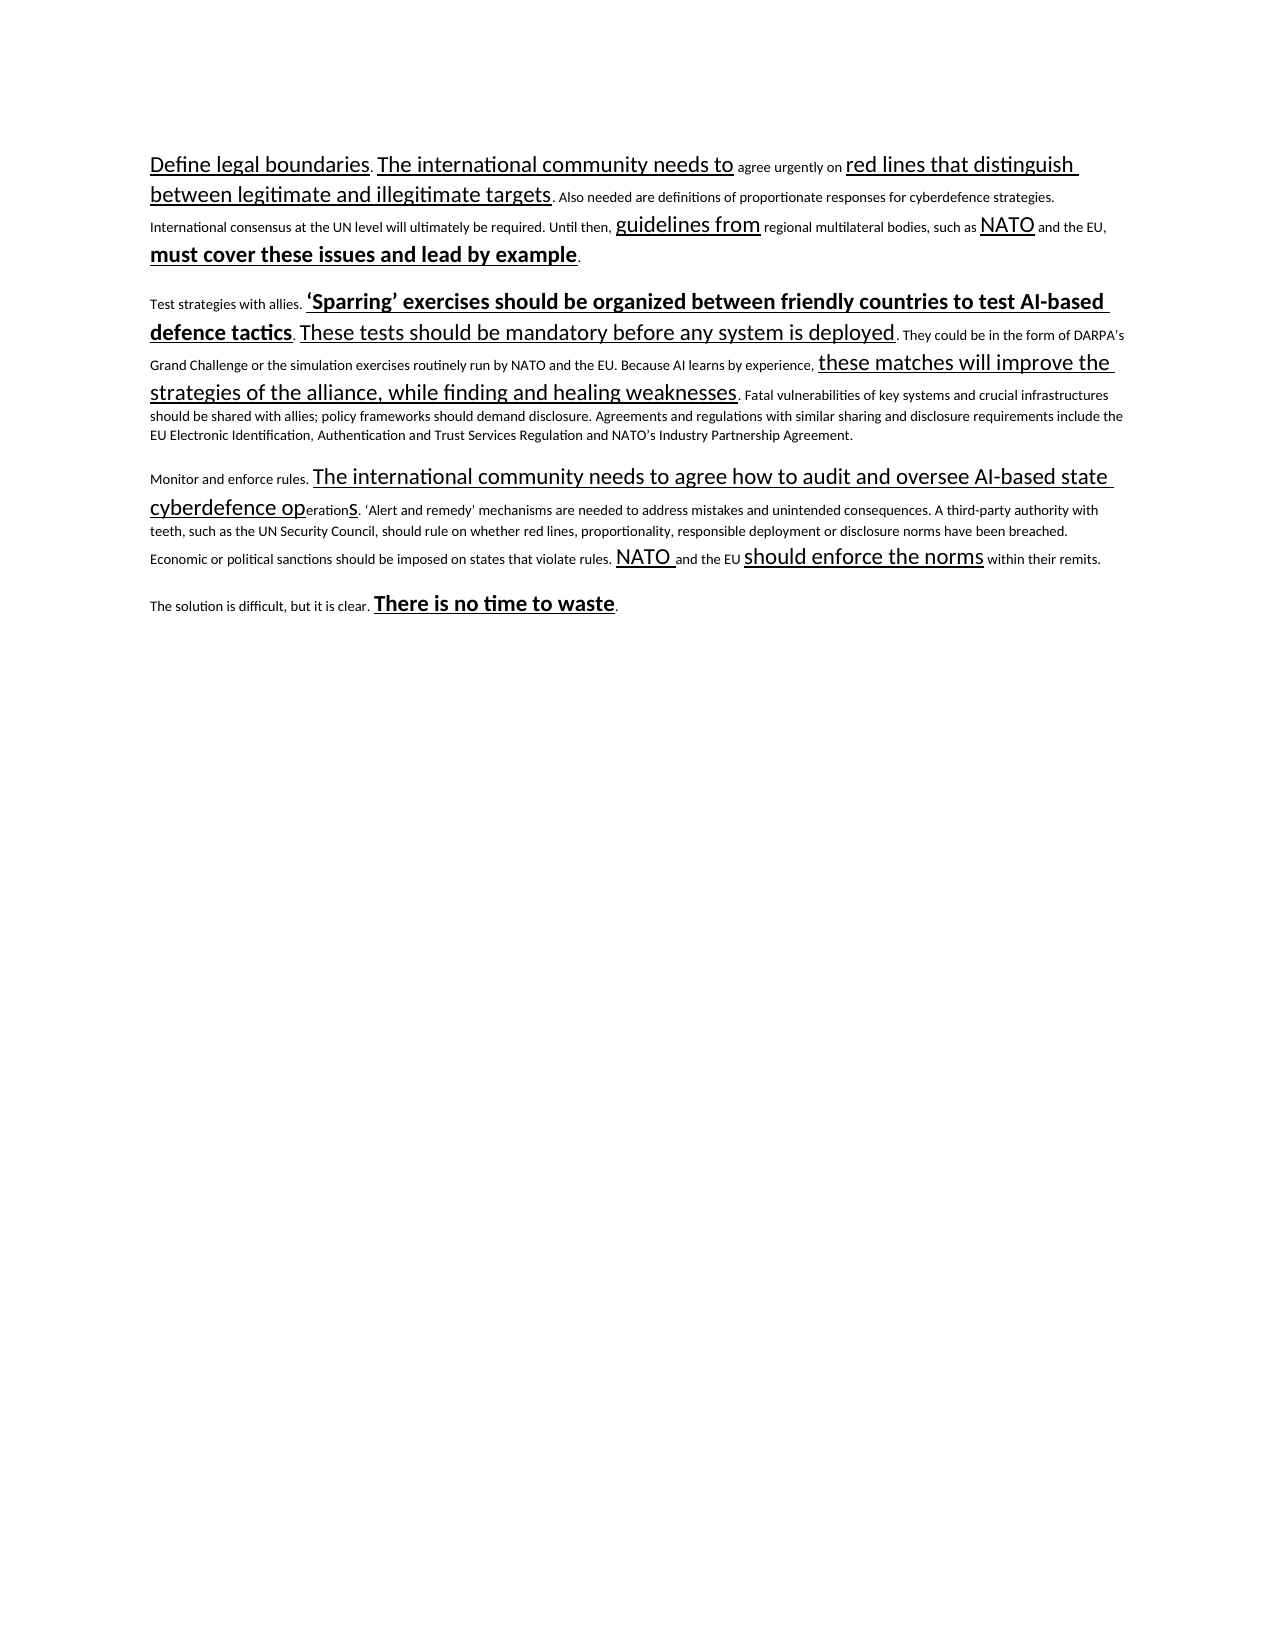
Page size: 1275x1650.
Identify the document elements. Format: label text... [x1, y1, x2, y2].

text Define legal boundaries. The international community needs to agree urgently on red lines that distinguish between legitimate and illegitimate targets. Also needed are definitions of proportionate responses for cyberdefence strategies. International consensus at the UN level will ultimately be required. Until then, guidelines from regional multilateral bodies, such as NATO and the EU, must cover these issues and lead by example. [150, 150, 1125, 269]
text Monitor and enforce rules. The international community needs to agree how to audit and oversee AI-based state cyberdefence operations. ‘Alert and remedy’ mechanisms are needed to address mistakes and unintended consequences. A third-party authority with teeth, such as the UN Security Council, should rule on whether red lines, proportionality, responsible deployment or disclosure norms have been breached. Economic or political sanctions should be imposed on states that violate rules. NATO and the EU should enforce the norms within their remits. [150, 462, 1125, 570]
text Test strategies with allies. ‘Sparring’ exercises should be organized between friendly countries to test AI-based defence tactics. These tests should be mandatory before any system is deployed. They could be in the form of DARPA’s Grand Challenge or the simulation exercises routinely run by NATO and the EU. Because AI learns by experience, these matches will improve the strategies of the alliance, while finding and healing weaknesses. Fatal vulnerabilities of key systems and crucial infrastructures should be shared with allies; policy frameworks should demand disclosure. Agreements and regulations with similar sharing and disclosure requirements include the EU Electronic Identification, Authentication and Trust Services Regulation and NATO’s Industry Partnership Agreement. [150, 287, 1125, 444]
text The solution is difficult, but it is clear. There is no time to waste. [150, 589, 1125, 617]
